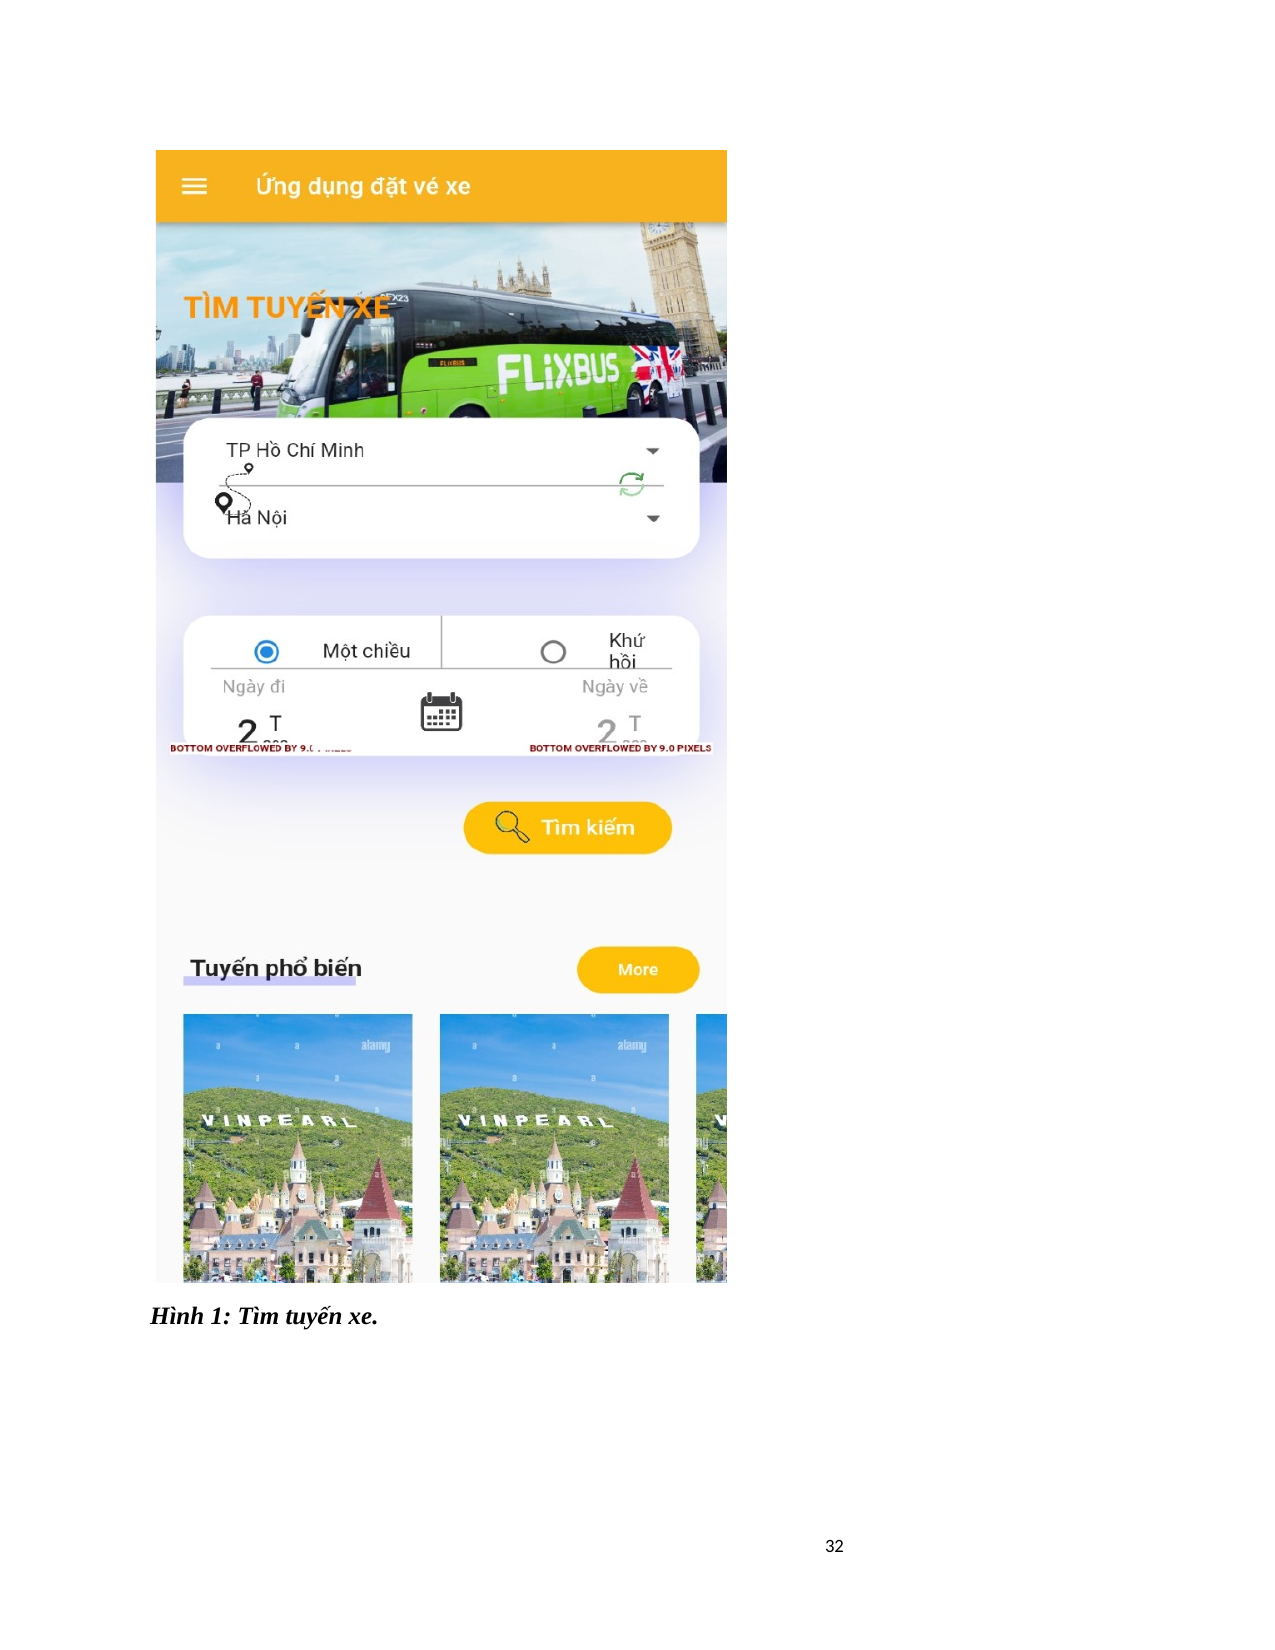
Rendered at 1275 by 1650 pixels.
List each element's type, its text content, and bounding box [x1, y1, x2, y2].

picture [155, 150, 727, 1283]
text Hình 1: Tìm tuyến xe. [150, 1301, 1125, 1330]
